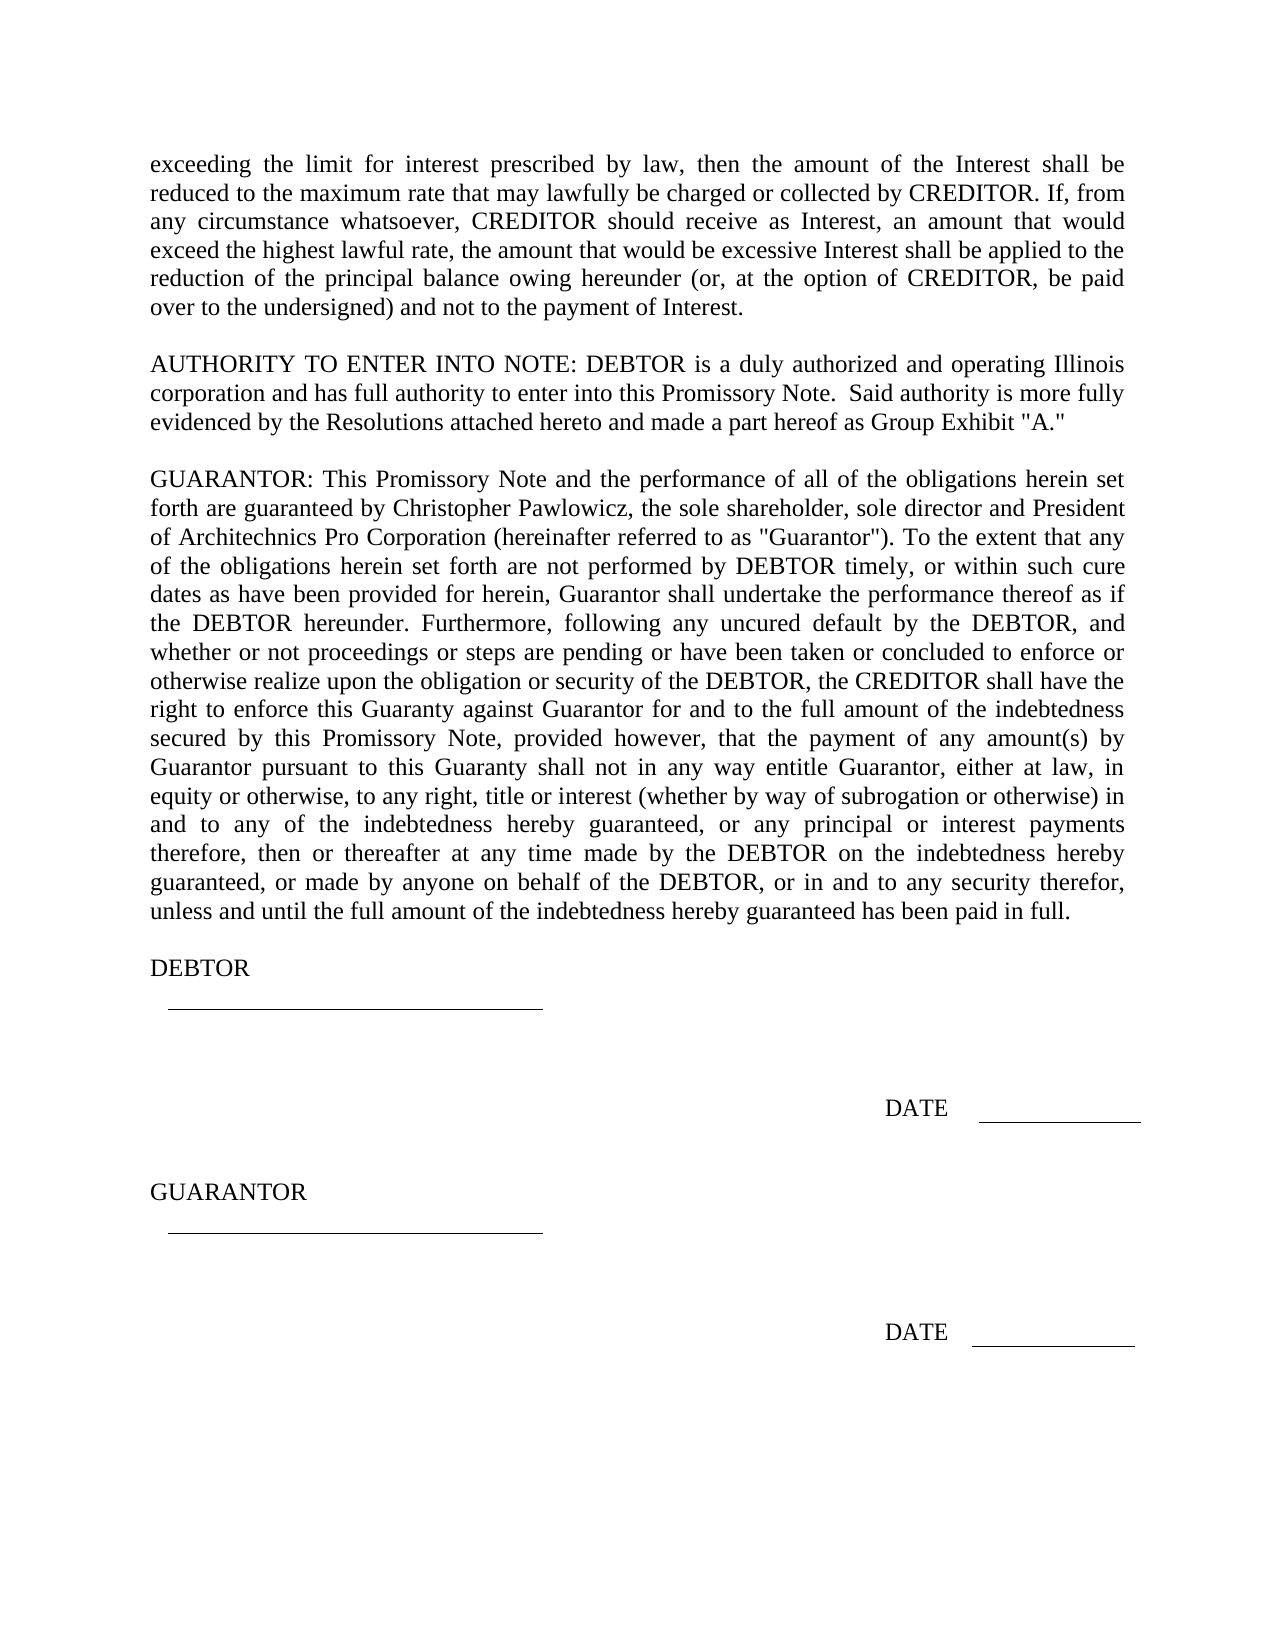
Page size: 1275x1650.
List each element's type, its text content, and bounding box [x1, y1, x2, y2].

text exceeding the limit for interest prescribed by law, then the amount of the Interest shall be reduced to the maximum rate that may lawfully be charged or collected by CREDITOR. If, from any circumstance whatsoever, CREDITOR should receive as Interest, an amount that would exceed the highest lawful rate, the amount that would be excessive Interest shall be applied to the reduction of the principal balance owing hereunder (or, at the option of CREDITOR, be paid over to the undersigned) and not to the payment of Interest. [150, 150, 1125, 321]
text GUARANTOR: This Promissory Note and the performance of all of the obligations herein set forth are guaranteed by Christopher Pawlowicz, the sole shareholder, sole director and President of Architechnics Pro Corporation (hereinafter referred to as "Guarantor"). To the extent that any of the obligations herein set forth are not performed by DEBTOR timely, or within such cure dates as have been provided for herein, Guarantor shall undertake the performance thereof as if the DEBTOR hereunder. Furthermore, following any uncured default by the DEBTOR, and whether or not proceedings or steps are pending or have been taken or concluded to enforce or otherwise realize upon the obligation or security of the DEBTOR, the CREDITOR shall have the right to enforce this Guaranty against Guarantor for and to the full amount of the indebtedness secured by this Promissory Note, provided however, that the payment of any amount(s) by Guarantor pursuant to this Guaranty shall not in any way entitle Guarantor, either at law, in equity or otherwise, to any right, title or interest (whether by way of subrogation or otherwise) in and to any of the indebtedness hereby guaranteed, or any principal or interest payments therefore, then or thereafter at any time made by the DEBTOR on the indebtedness hereby guaranteed, or made by anyone on behalf of the DEBTOR, or in and to any security therefor, unless and until the full amount of the indebtedness hereby guaranteed has been paid in full. [150, 464, 1125, 924]
text DATE [137, 1317, 948, 1346]
text DEBTOR [150, 953, 1135, 982]
text GUARANTOR [150, 1177, 1135, 1206]
text DATE [137, 1093, 948, 1122]
text AUTHORITY TO ENTER INTO NOTE: DEBTOR is a duly authorized and operating Illinois corporation and has full authority to enter into this Promissory Note. Said authority is more fully evidenced by the Resolutions attached hereto and made a part hereof as Group Exhibit "A." [150, 349, 1125, 436]
